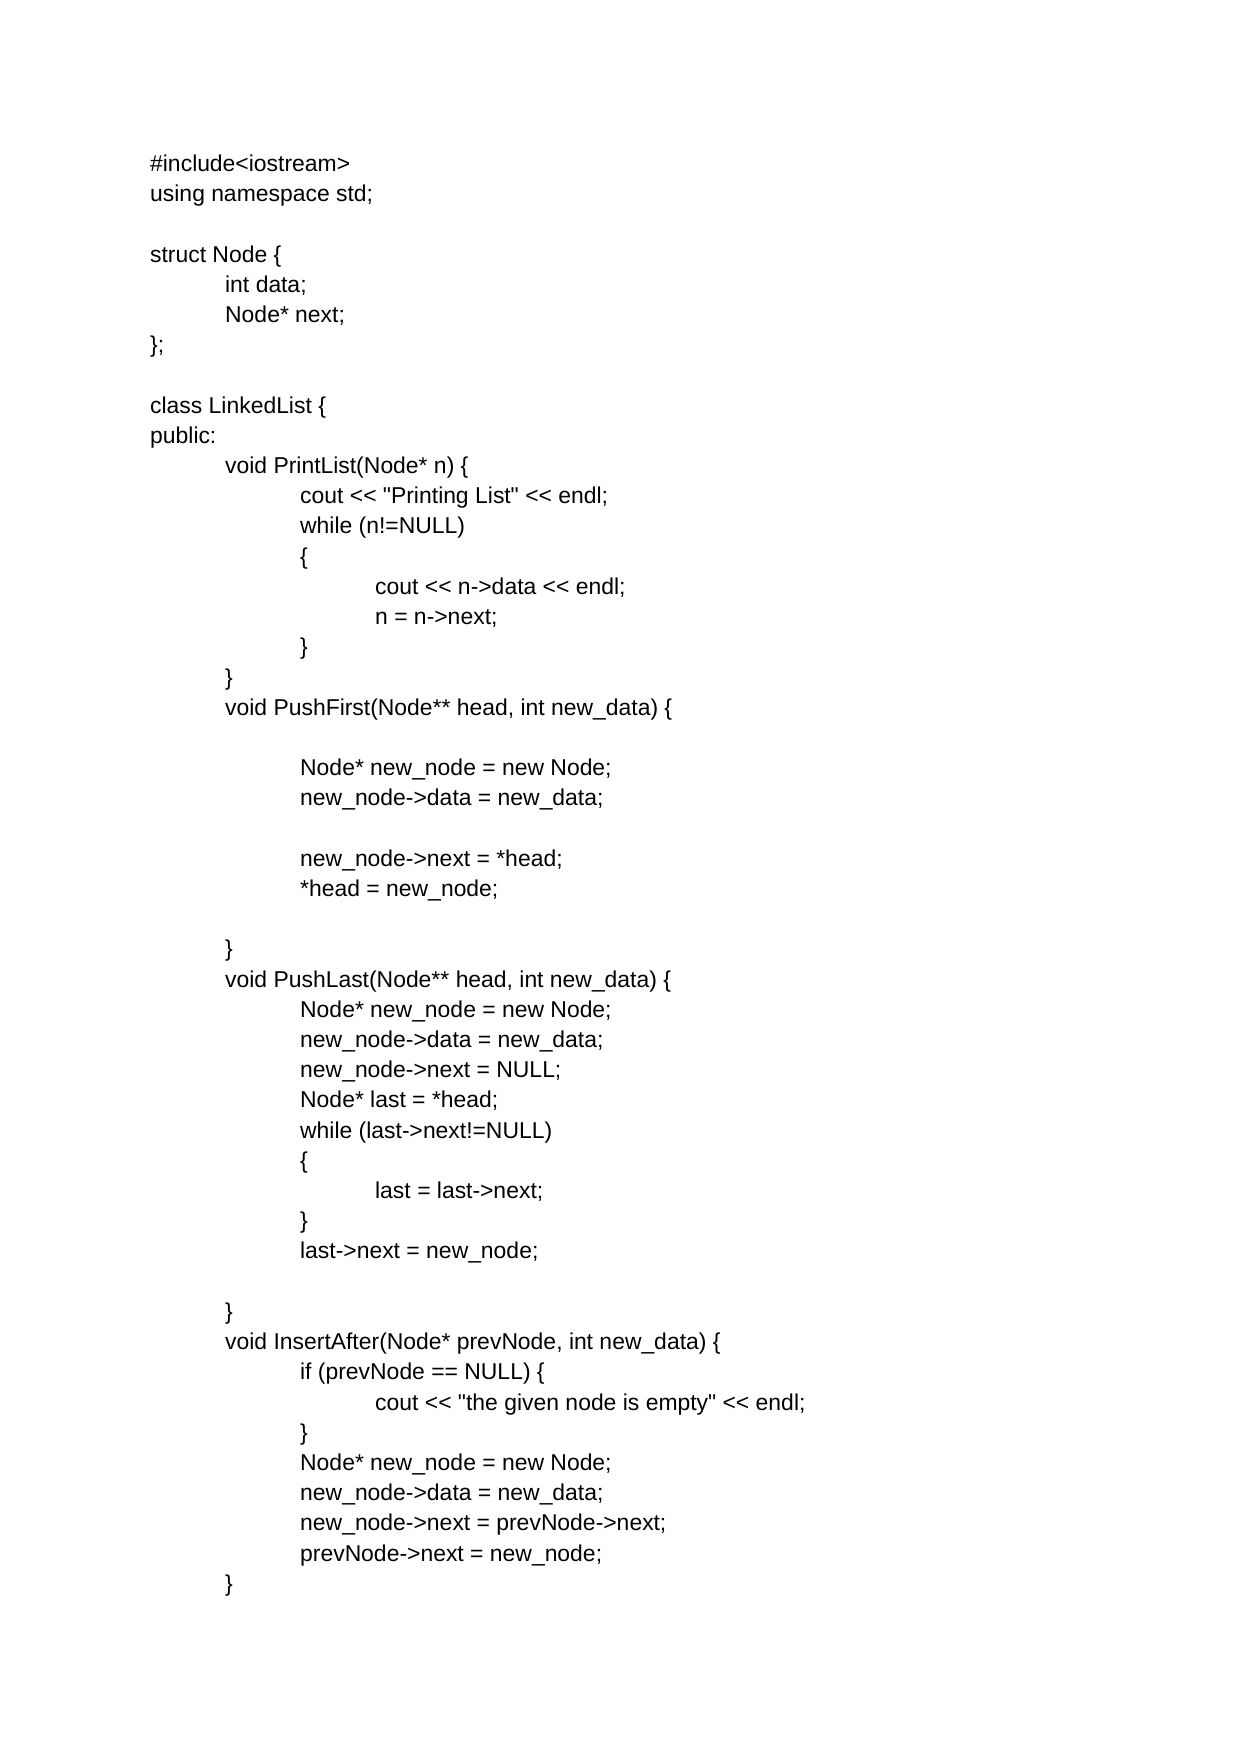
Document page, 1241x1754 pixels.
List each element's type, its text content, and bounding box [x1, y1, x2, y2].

text new_node->data = new_data; [150, 784, 1090, 811]
text } [150, 663, 1090, 690]
text }; [150, 331, 1090, 358]
text } [150, 633, 1090, 660]
text new_node->next = prevNode->next; [150, 1509, 1090, 1536]
text void InsertAfter(Node* prevNode, int new_data) { [150, 1328, 1090, 1354]
text while (n!=NULL) [150, 512, 1090, 539]
text void PrintList(Node* n) { [150, 452, 1090, 478]
text Node* new_node = new Node; [150, 996, 1090, 1022]
text class LinkedList { [150, 392, 1090, 418]
text int data; [150, 271, 1090, 297]
text { [150, 543, 1090, 569]
text new_node->next = *head; [150, 845, 1090, 871]
text new_node->data = new_data; [150, 1026, 1090, 1052]
text } [150, 1419, 1090, 1445]
text } [150, 935, 1090, 962]
text new_node->data = new_data; [150, 1479, 1090, 1506]
text Node* new_node = new Node; [150, 754, 1090, 781]
text Node* next; [150, 301, 1090, 327]
text *head = new_node; [150, 875, 1090, 901]
text struct Node { [150, 241, 1090, 267]
text void PushFirst(Node** head, int new_data) { [150, 694, 1090, 720]
text last->next = new_node; [150, 1237, 1090, 1264]
text void PushLast(Node** head, int new_data) { [150, 966, 1090, 992]
text last = last->next; [150, 1177, 1090, 1203]
text while (last->next!=NULL) [150, 1117, 1090, 1143]
text } [150, 1570, 1090, 1596]
text Node* new_node = new Node; [150, 1449, 1090, 1475]
text } [150, 1298, 1090, 1324]
text cout << "the given node is empty" << endl; [150, 1388, 1090, 1415]
text Node* last = *head; [150, 1086, 1090, 1113]
text prevNode->next = new_node; [150, 1539, 1090, 1566]
text cout << n->data << endl; [150, 573, 1090, 599]
text public: [150, 422, 1090, 448]
text #include<iostream> [150, 150, 1090, 176]
text } [150, 1207, 1090, 1234]
text new_node->next = NULL; [150, 1056, 1090, 1083]
text { [150, 1147, 1090, 1173]
text if (prevNode == NULL) { [150, 1358, 1090, 1385]
text n = n->next; [150, 603, 1090, 629]
text cout << "Printing List" << endl; [150, 482, 1090, 509]
text using namespace std; [150, 180, 1090, 207]
